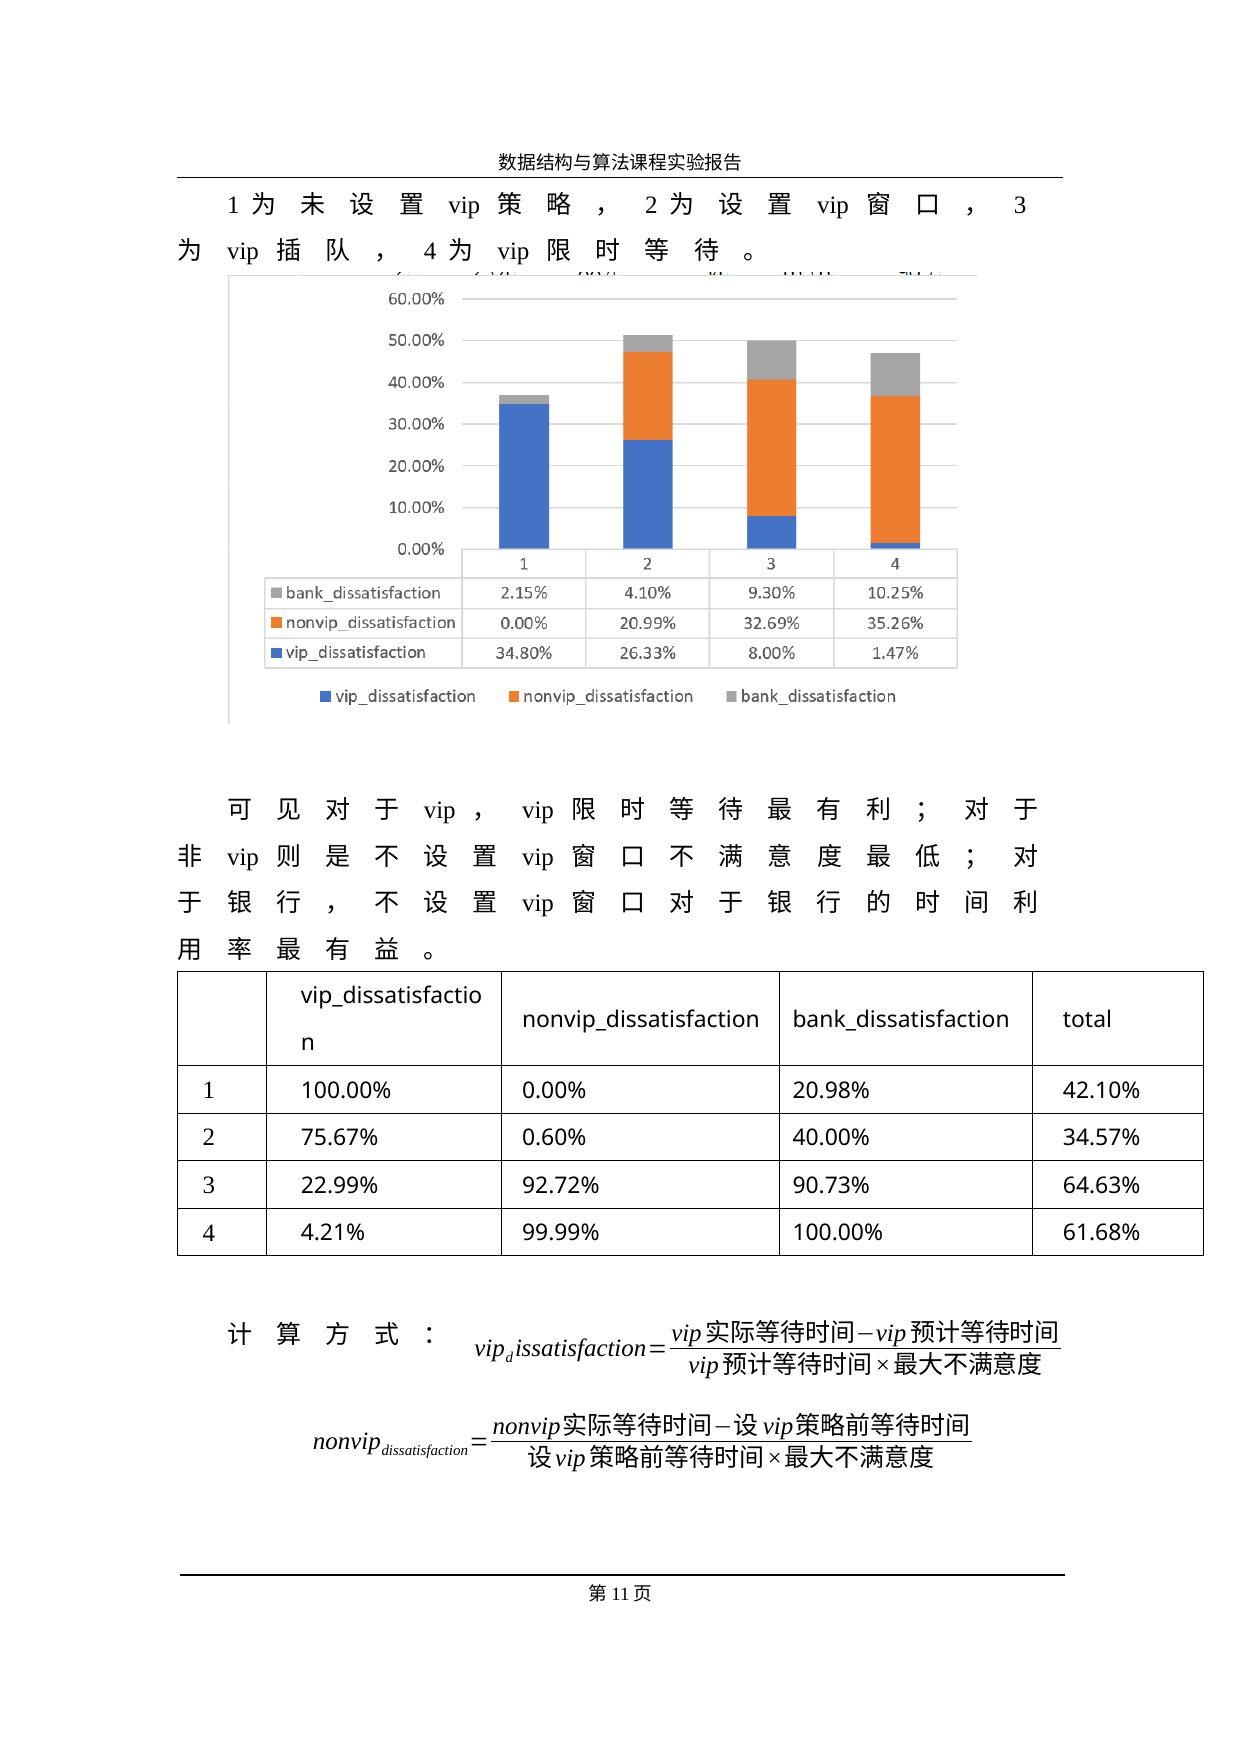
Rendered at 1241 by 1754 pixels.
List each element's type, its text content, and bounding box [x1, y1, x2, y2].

text 计算方式： [178, 1303, 1063, 1396]
table_cell 100.00% [267, 1066, 501, 1112]
table_cell 40.00% [780, 1114, 1032, 1160]
text 1为未设置vip策略，2为设置vip窗口，3为vip插队，4为vip限时等待。 [178, 179, 1063, 272]
table_header [178, 972, 266, 1065]
table_cell 92.72% [502, 1161, 779, 1208]
table_cell 1 [178, 1066, 266, 1112]
table_cell 3 [178, 1161, 266, 1208]
table_cell 99.99% [502, 1209, 779, 1255]
table_cell 4.21% [267, 1209, 501, 1255]
picture [226, 272, 978, 724]
table_cell 42.10% [1033, 1066, 1203, 1112]
table_cell 34.57% [1033, 1114, 1203, 1160]
table_cell 4 [178, 1209, 266, 1255]
table_cell 75.67% [267, 1114, 501, 1160]
table_header nonvip_dissatisfaction [502, 972, 779, 1065]
table_cell 2 [178, 1114, 266, 1160]
table_cell 20.98% [780, 1066, 1032, 1112]
table_header vip_dissatisfaction [267, 972, 501, 1065]
table_cell 64.63% [1033, 1161, 1203, 1208]
table_cell 100.00% [780, 1209, 1032, 1255]
table_cell 22.99% [267, 1161, 501, 1208]
table_cell 61.68% [1033, 1209, 1203, 1255]
text 可见对于vip，vip限时等待最有利；对于非vip则是不设置vip窗口不满意度最低；对于银行，不设置vip窗口对于银行的时间利用率最有益。 [178, 784, 1063, 971]
table_header total [1033, 972, 1203, 1065]
table_cell 0.00% [502, 1066, 779, 1112]
table_cell 0.60% [502, 1114, 779, 1160]
table_header bank_dissatisfaction [780, 972, 1032, 1065]
table_cell 90.73% [780, 1161, 1032, 1208]
